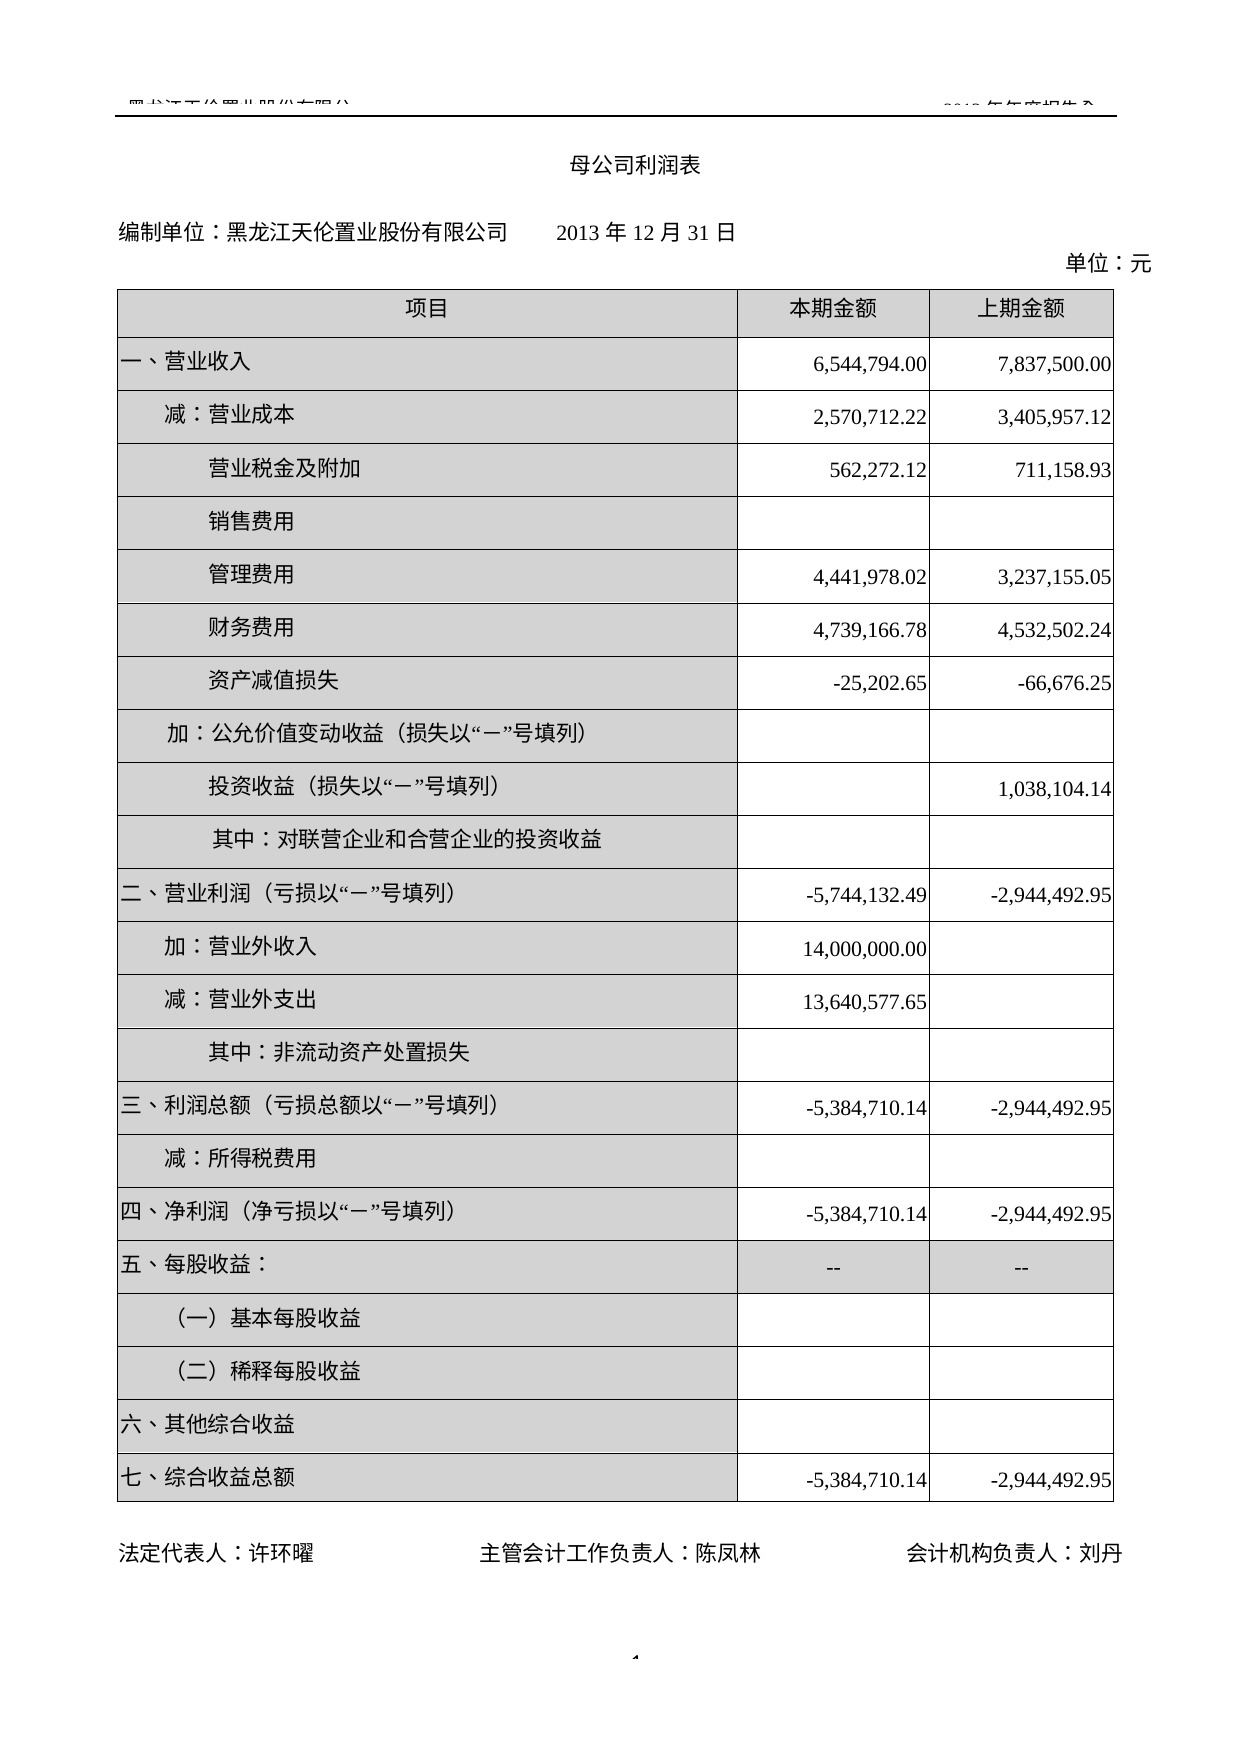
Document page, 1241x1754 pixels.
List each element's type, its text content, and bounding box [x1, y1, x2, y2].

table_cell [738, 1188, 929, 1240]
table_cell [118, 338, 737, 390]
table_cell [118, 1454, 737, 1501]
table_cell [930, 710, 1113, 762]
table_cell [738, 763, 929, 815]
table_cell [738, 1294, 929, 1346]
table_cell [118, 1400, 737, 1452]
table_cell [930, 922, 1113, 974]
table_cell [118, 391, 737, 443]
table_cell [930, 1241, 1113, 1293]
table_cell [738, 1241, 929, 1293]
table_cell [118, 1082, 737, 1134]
text 母公司利润表 [481, 150, 789, 180]
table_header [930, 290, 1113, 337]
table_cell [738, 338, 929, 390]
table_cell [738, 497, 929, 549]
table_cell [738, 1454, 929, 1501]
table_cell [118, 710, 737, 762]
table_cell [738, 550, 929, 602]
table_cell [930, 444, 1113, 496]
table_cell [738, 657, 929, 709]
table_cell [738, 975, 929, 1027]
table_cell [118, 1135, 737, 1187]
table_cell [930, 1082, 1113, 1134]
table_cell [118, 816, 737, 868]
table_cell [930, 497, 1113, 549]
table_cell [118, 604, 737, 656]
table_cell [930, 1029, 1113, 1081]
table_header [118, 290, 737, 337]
text 法定代表人：许环曜 主管会计工作负责人：陈凤林 会计机构负责人：刘丹 [118, 1538, 1153, 1567]
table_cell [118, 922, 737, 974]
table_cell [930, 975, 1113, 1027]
text 单位：元 [102, 248, 1152, 278]
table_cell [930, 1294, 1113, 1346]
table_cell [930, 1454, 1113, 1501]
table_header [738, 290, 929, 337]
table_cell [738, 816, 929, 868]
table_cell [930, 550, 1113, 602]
text 编制单位：黑龙江天伦置业股份有限公司 2013 年 12 月 31 日 [118, 216, 1153, 246]
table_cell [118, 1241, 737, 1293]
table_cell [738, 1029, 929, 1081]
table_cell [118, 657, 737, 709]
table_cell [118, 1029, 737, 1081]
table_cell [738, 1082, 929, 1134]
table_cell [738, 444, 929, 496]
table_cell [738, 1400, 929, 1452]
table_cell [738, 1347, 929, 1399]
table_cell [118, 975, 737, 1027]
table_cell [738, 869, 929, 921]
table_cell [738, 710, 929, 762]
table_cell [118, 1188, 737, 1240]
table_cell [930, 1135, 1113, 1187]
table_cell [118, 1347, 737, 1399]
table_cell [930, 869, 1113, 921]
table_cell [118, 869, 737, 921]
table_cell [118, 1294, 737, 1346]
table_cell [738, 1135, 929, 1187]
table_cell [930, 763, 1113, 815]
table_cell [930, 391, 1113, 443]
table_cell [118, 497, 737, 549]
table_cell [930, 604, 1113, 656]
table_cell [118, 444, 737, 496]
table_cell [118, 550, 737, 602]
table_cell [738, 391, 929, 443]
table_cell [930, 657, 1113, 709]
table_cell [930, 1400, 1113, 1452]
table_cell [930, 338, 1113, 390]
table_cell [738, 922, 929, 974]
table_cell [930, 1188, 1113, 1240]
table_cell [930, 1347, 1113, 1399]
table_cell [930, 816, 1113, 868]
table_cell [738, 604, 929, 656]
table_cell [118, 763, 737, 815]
